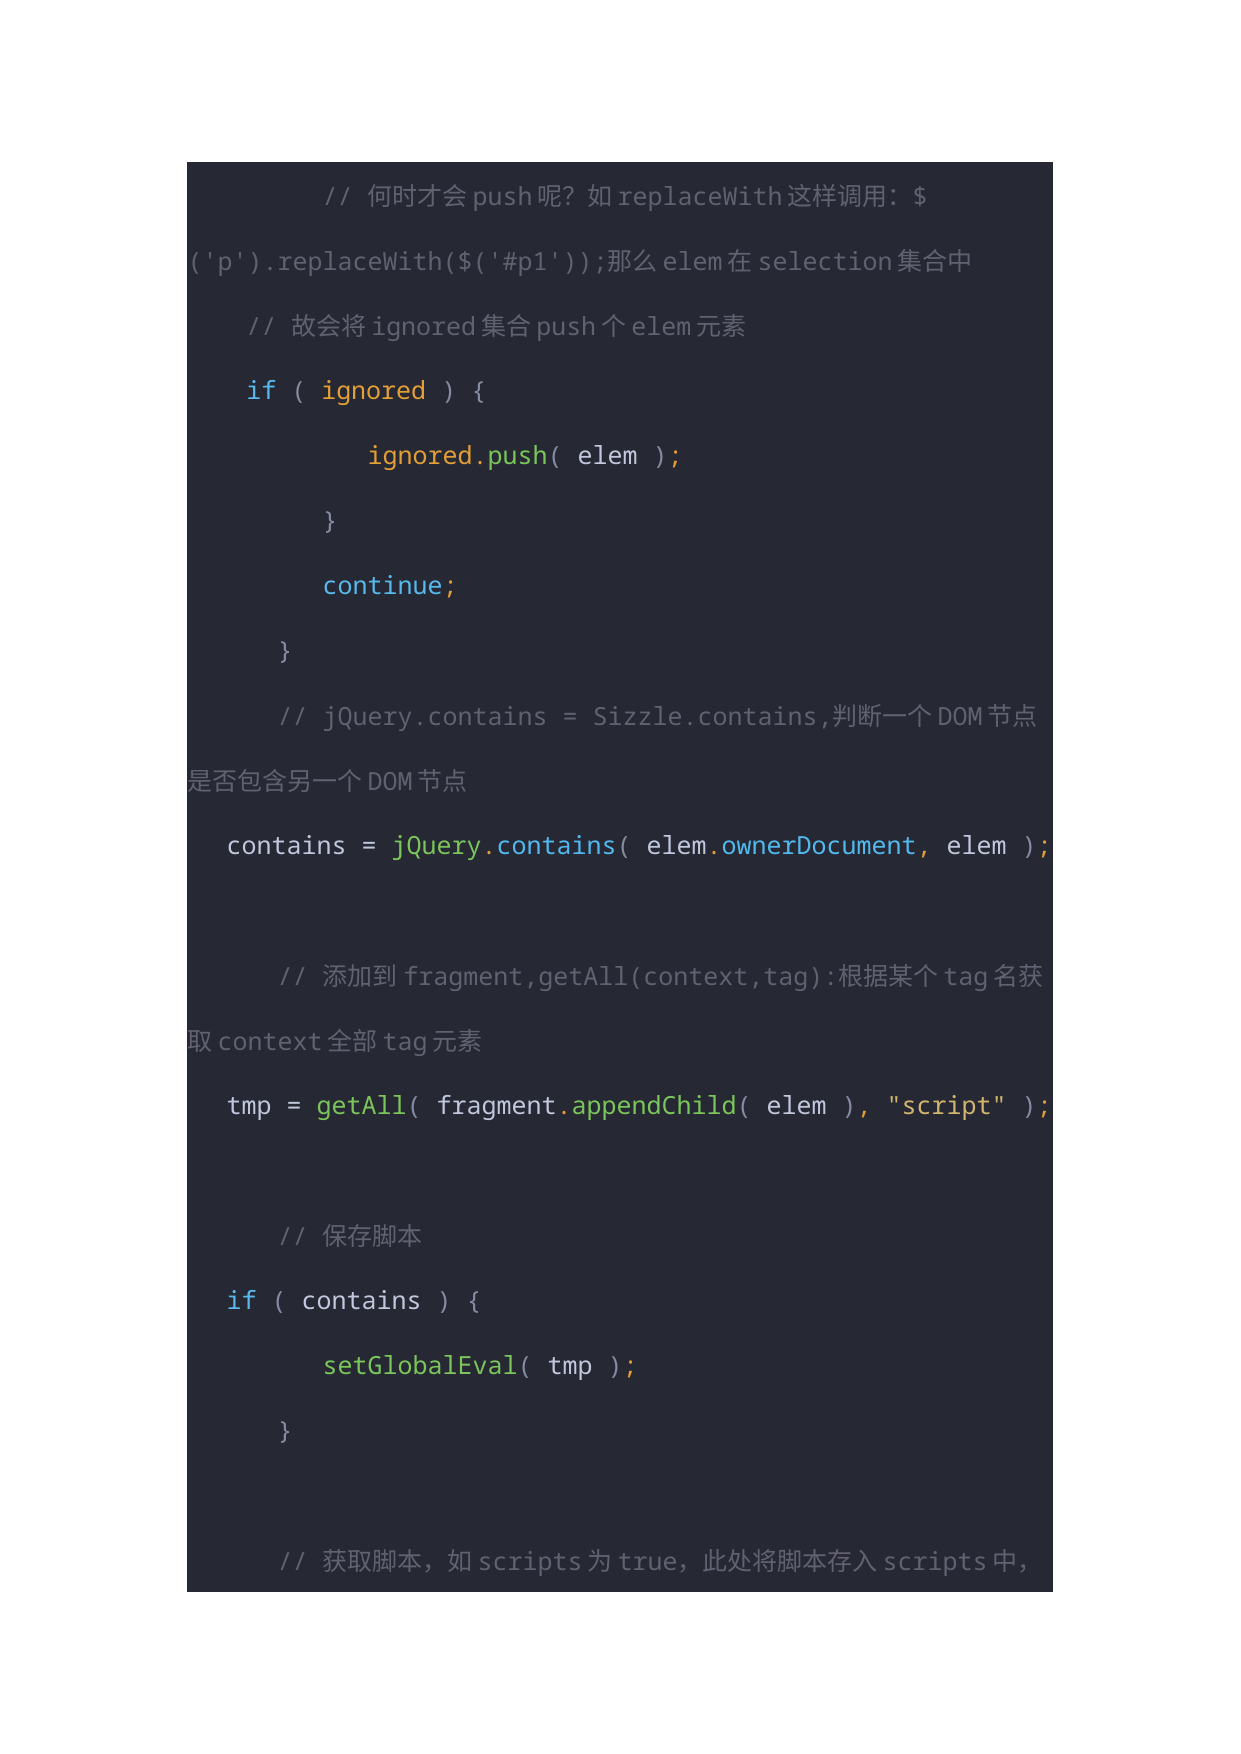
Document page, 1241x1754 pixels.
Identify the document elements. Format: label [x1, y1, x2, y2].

text [187, 162, 1053, 1592]
